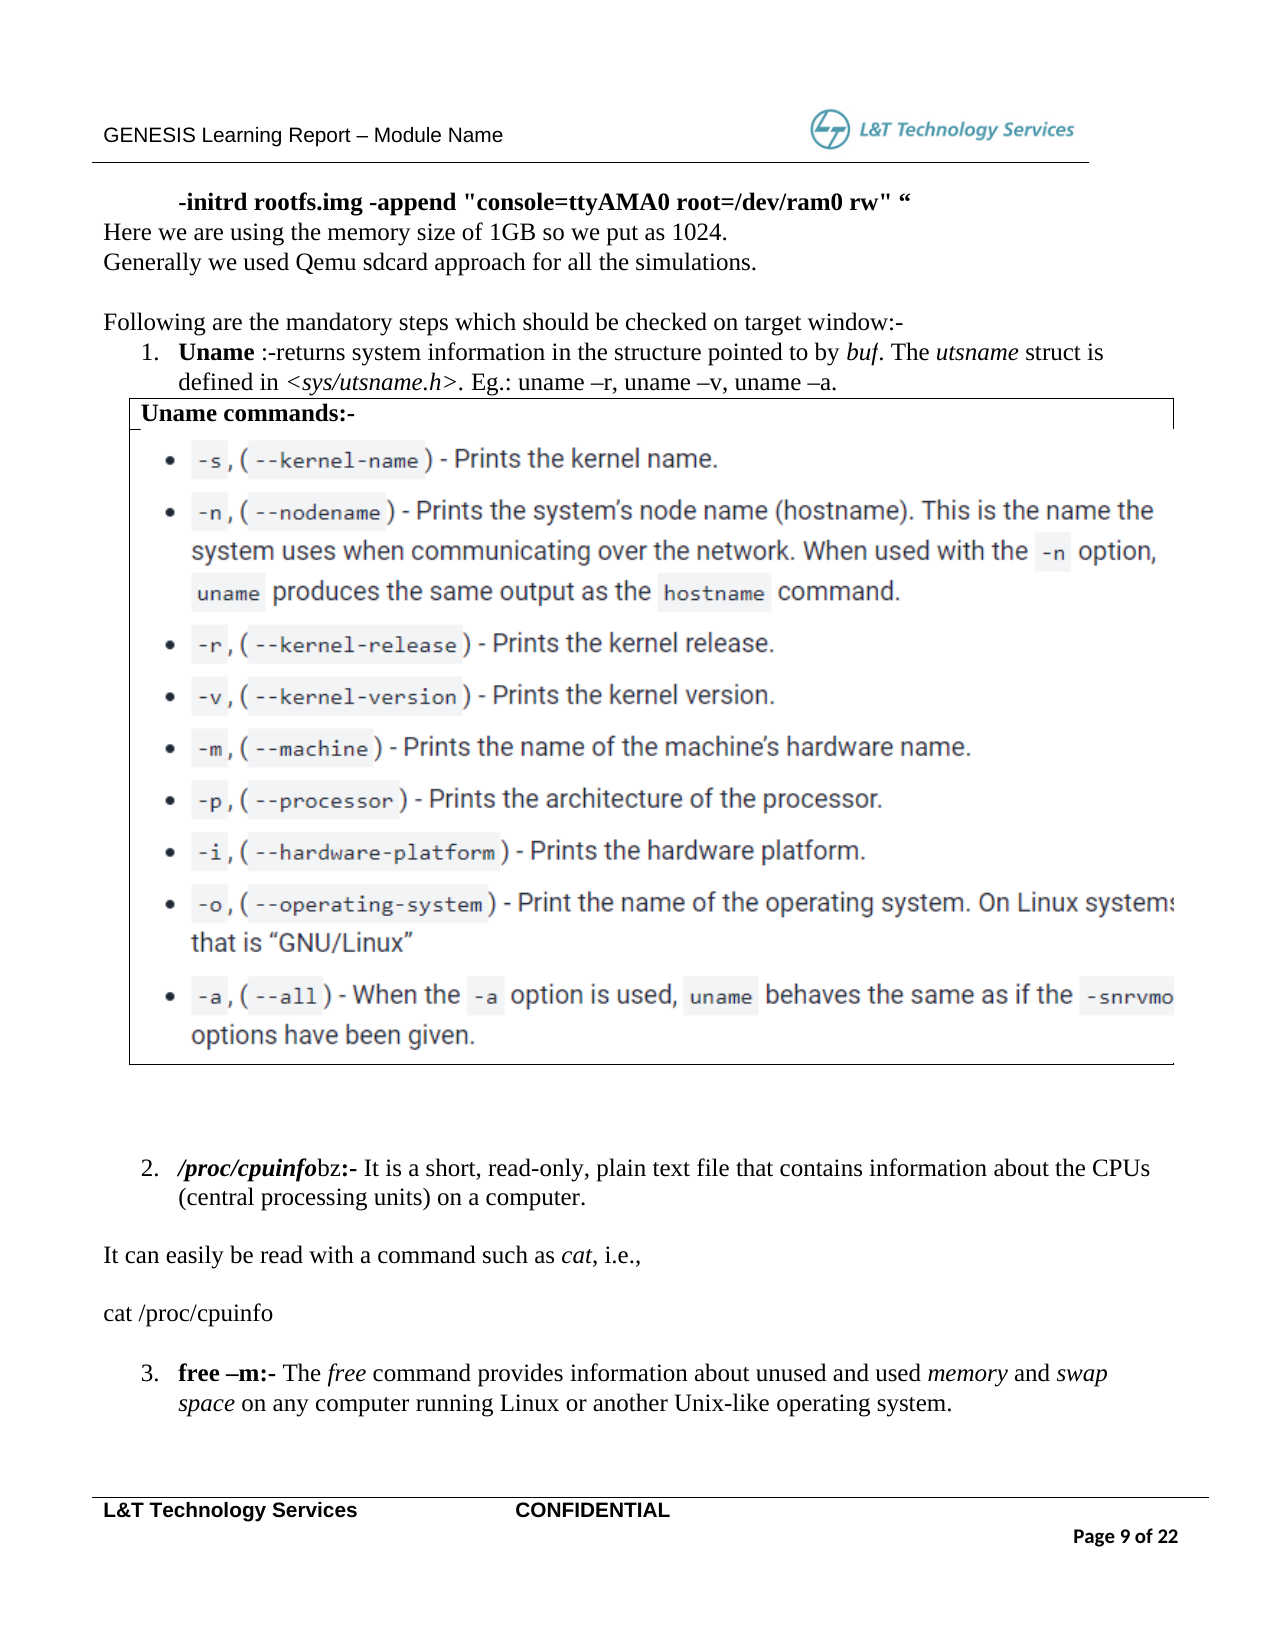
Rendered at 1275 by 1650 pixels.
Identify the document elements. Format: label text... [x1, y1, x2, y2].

list Uname :-returns system information in the structure pointed to by buf. The utsname struct is defined in <sys/utsname.h>. Eg.: uname –r, uname –v, uname –a. [141, 337, 1162, 396]
picture [140, 429, 1174, 1063]
picture [808, 98, 1076, 162]
table_cell [130, 430, 1173, 1064]
text -initrd rootfs.img -append "console=ttyAMA0 root=/dev/ram0 rw" “ [103, 187, 1162, 216]
text Here we are using the memory size of 1GB so we put as 1024. [103, 217, 1162, 246]
list free –m:- The free command provides information about unused and used memory and swap space on any computer running Linux or another Unix-like operating system. [141, 1358, 1162, 1417]
table_header Uname commands:- [130, 399, 1173, 428]
text cat /proc/cpuinfo [103, 1298, 1162, 1327]
list /proc/cpuinfobz:- It is a short, read-only, plain text file that contains information about the CPUs (central processing units) on a computer. [141, 1153, 1162, 1211]
text It can easily be read with a command such as cat, i.e., [103, 1240, 1162, 1269]
text Following are the mandatory steps which should be checked on target window:- [103, 307, 1162, 336]
text Generally we used Qemu sdcard approach for all the simulations. [103, 247, 1162, 276]
